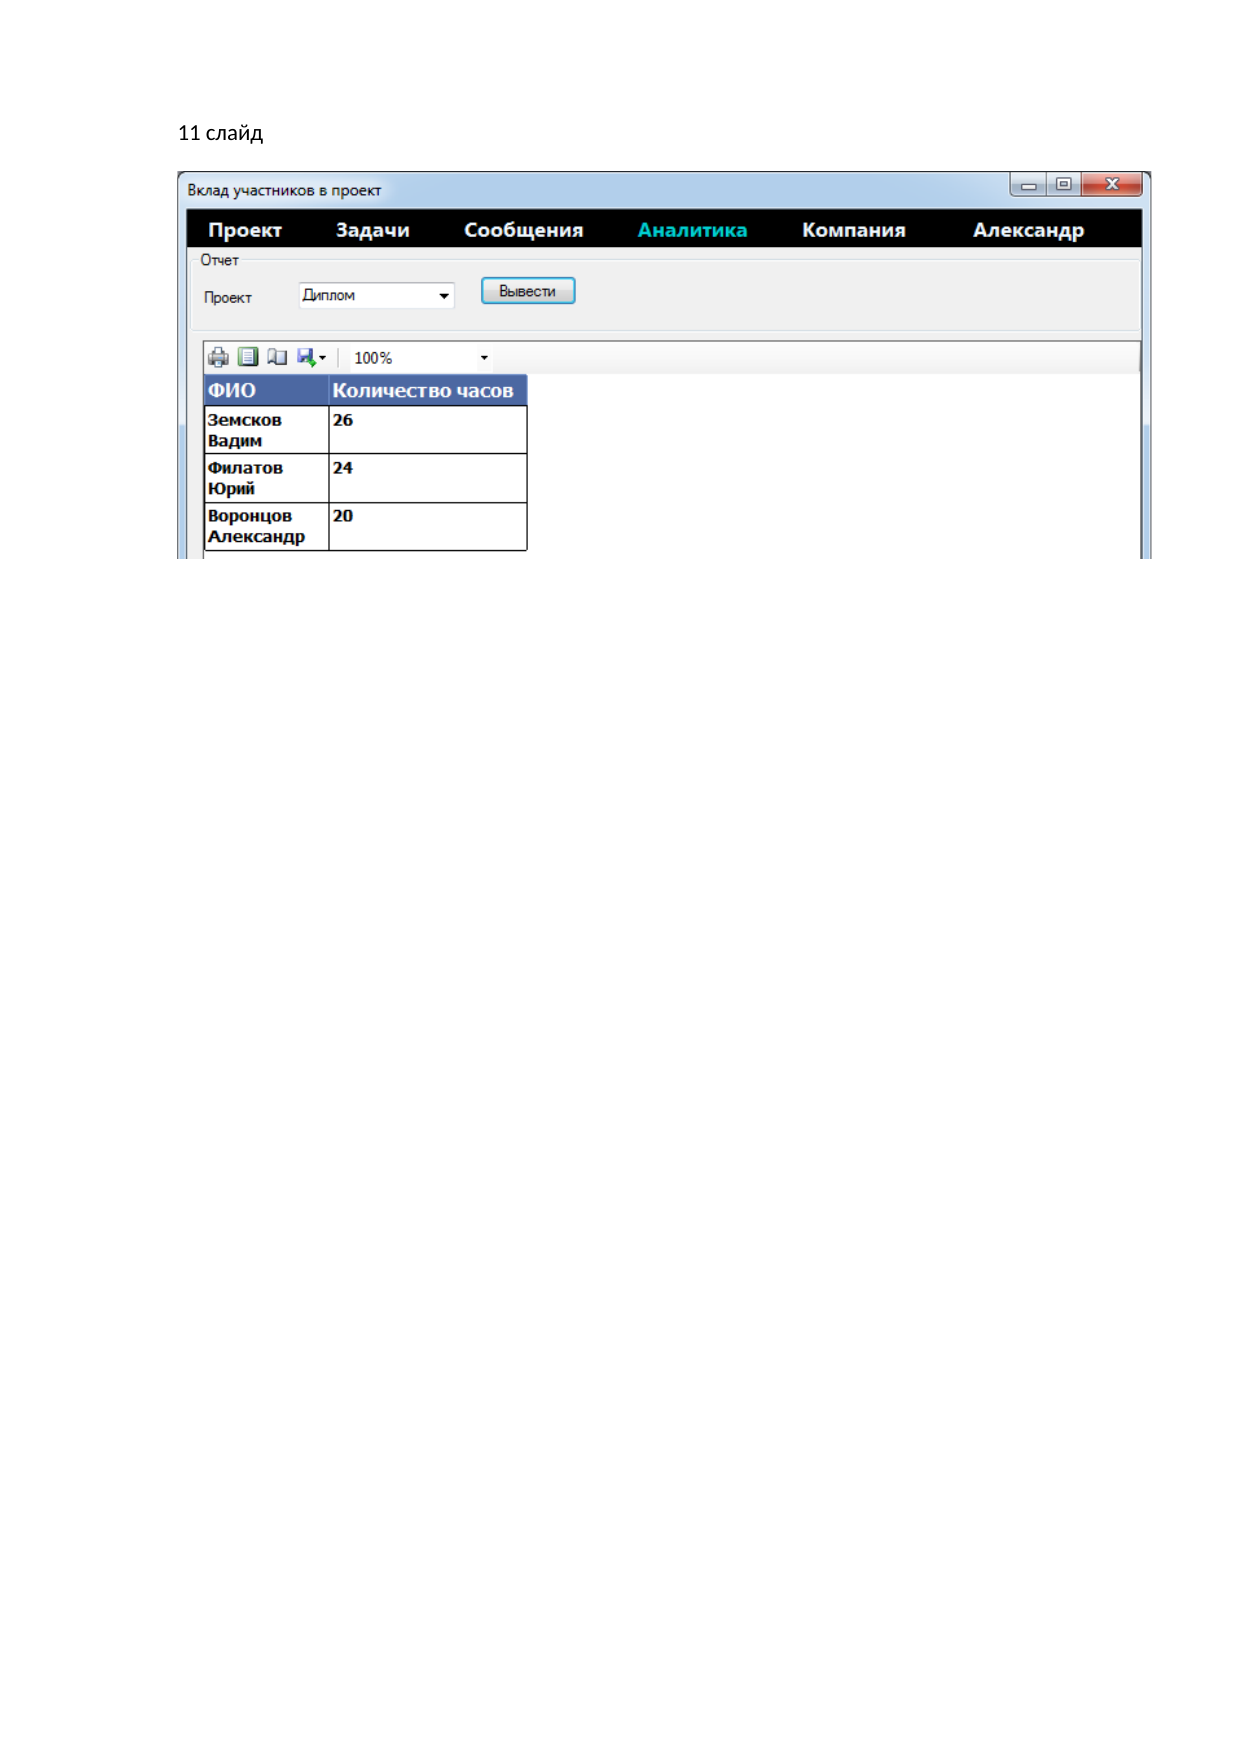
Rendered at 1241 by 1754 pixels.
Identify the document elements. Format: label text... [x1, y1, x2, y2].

picture [177, 171, 1152, 559]
text 11 слайд [177, 118, 1152, 146]
